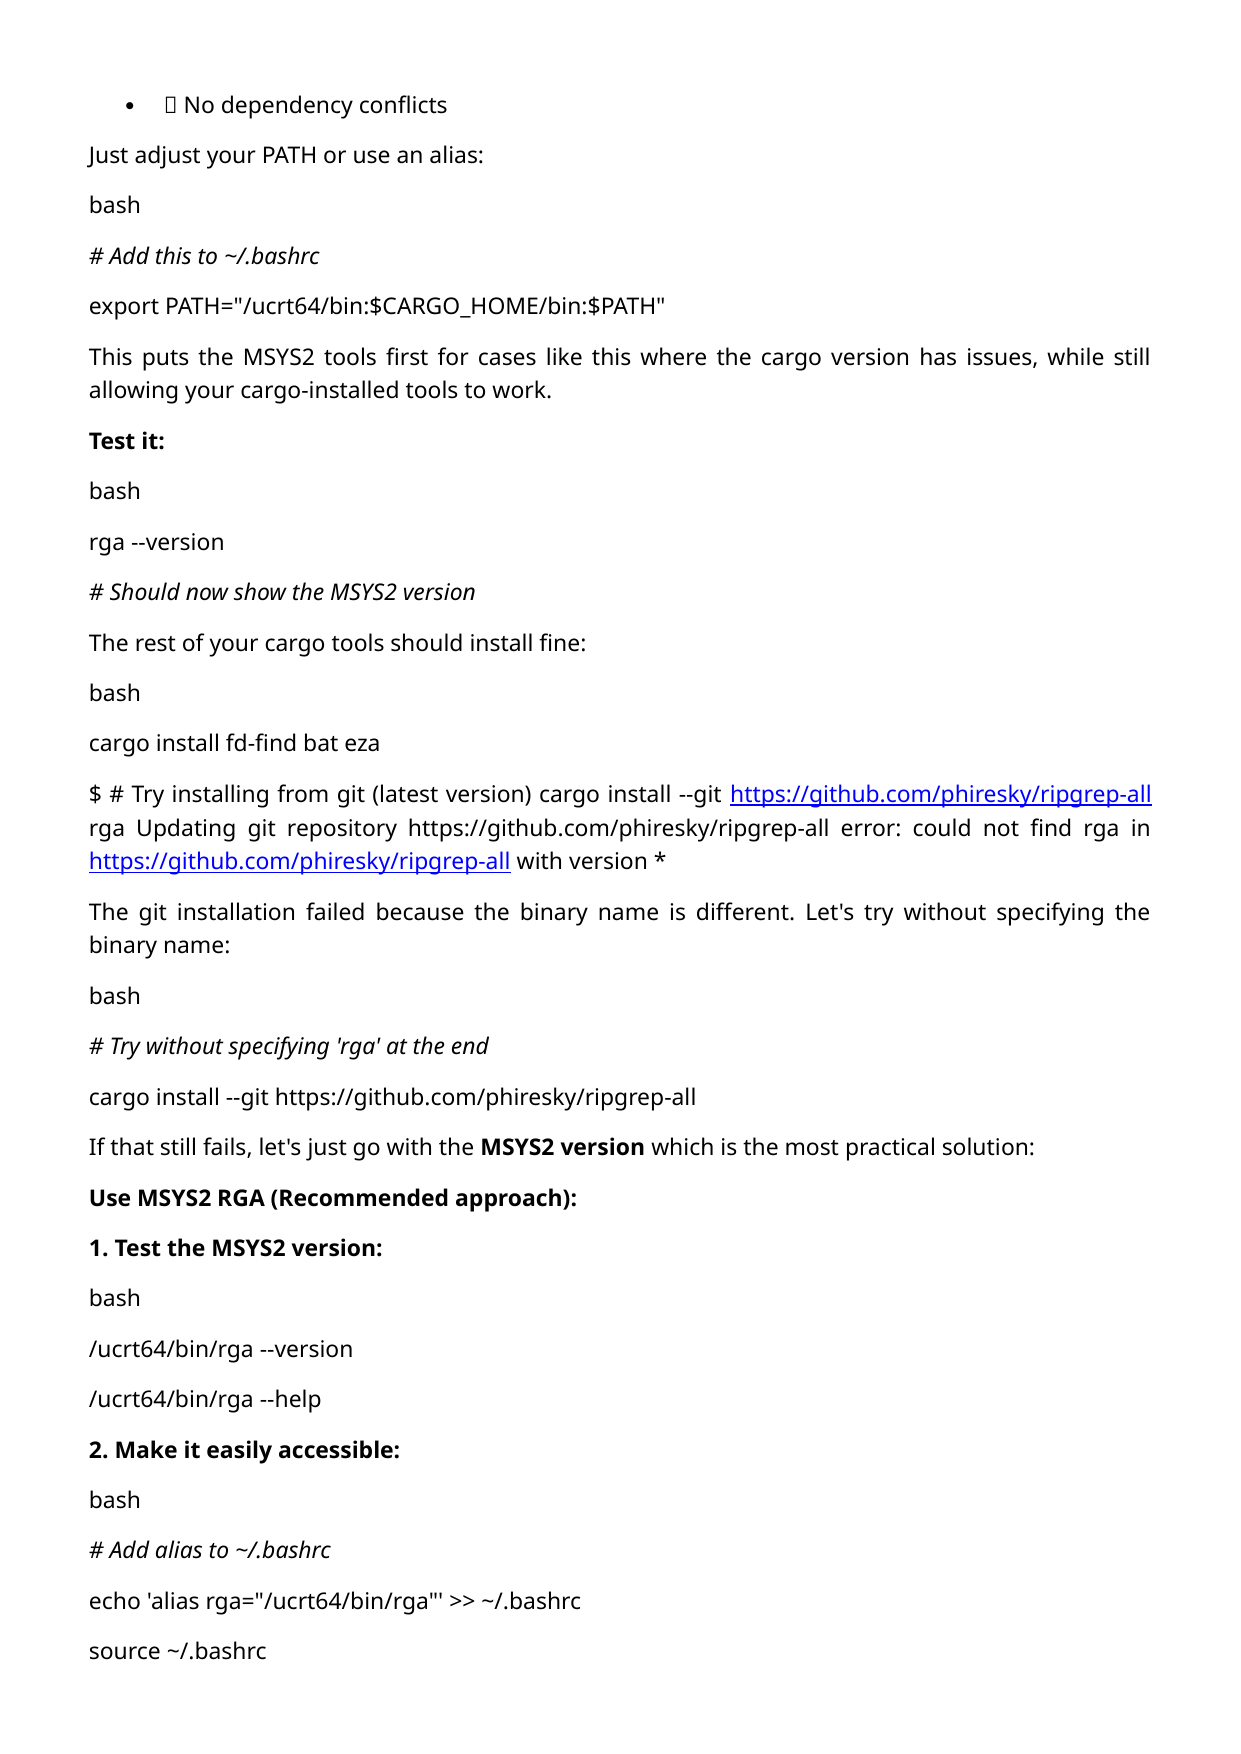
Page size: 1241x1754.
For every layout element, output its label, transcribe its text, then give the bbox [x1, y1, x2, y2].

text 1. Test the MSYS2 version: [89, 1232, 1152, 1263]
text Test it: [89, 425, 1152, 456]
text $ # Try installing from git (latest version) cargo install --git https://github.com/phiresky/ripgrep-all rga Updating git repository https://github.com/phiresky/ripgrep-all error: could not find rga in https://github.com/phiresky/ripgrep-all with version * [89, 778, 1152, 877]
text The git installation failed because the binary name is different. Let's try without specifying the binary name: [89, 896, 1152, 961]
text # Try without specifying 'rga' at the end [89, 1030, 1152, 1062]
text export PATH="/ucrt64/bin:$CARGO_HOME/bin:$PATH" [89, 290, 1152, 322]
text cargo install --git https://github.com/phiresky/ripgrep-all [89, 1081, 1152, 1112]
text # Add this to ~/.bashrc [89, 240, 1152, 271]
text This puts the MSYS2 tools first for cases like this where the cargo version has issues, while still allowing your cargo-installed tools to work. [89, 341, 1152, 406]
text /ucrt64/bin/rga --help [89, 1383, 1152, 1414]
text bash [89, 677, 1152, 708]
text source ~/.bashrc [89, 1635, 1152, 1667]
text # Add alias to ~/.bashrc [89, 1534, 1152, 1566]
text cargo install fd-find bat eza [89, 727, 1152, 759]
text If that still fails, let's just go with the MSYS2 version which is the most practical solution: [89, 1131, 1152, 1162]
text # Should now show the MSYS2 version [89, 576, 1152, 607]
text 2. Make it easily accessible: [89, 1434, 1152, 1465]
list ✅ No dependency conflicts [126, 89, 1152, 120]
text bash [89, 475, 1152, 507]
text bash [89, 980, 1152, 1011]
text echo 'alias rga="/ucrt64/bin/rga"' >> ~/.bashrc [89, 1585, 1152, 1616]
text rga --version [89, 526, 1152, 557]
text bash [89, 189, 1152, 221]
text Use MSYS2 RGA (Recommended approach): [89, 1182, 1152, 1213]
text The rest of your cargo tools should install fine: [89, 627, 1152, 658]
text Just adjust your PATH or use an alias: [89, 139, 1152, 170]
text bash [89, 1484, 1152, 1515]
text /ucrt64/bin/rga --version [89, 1333, 1152, 1364]
text bash [89, 1282, 1152, 1314]
